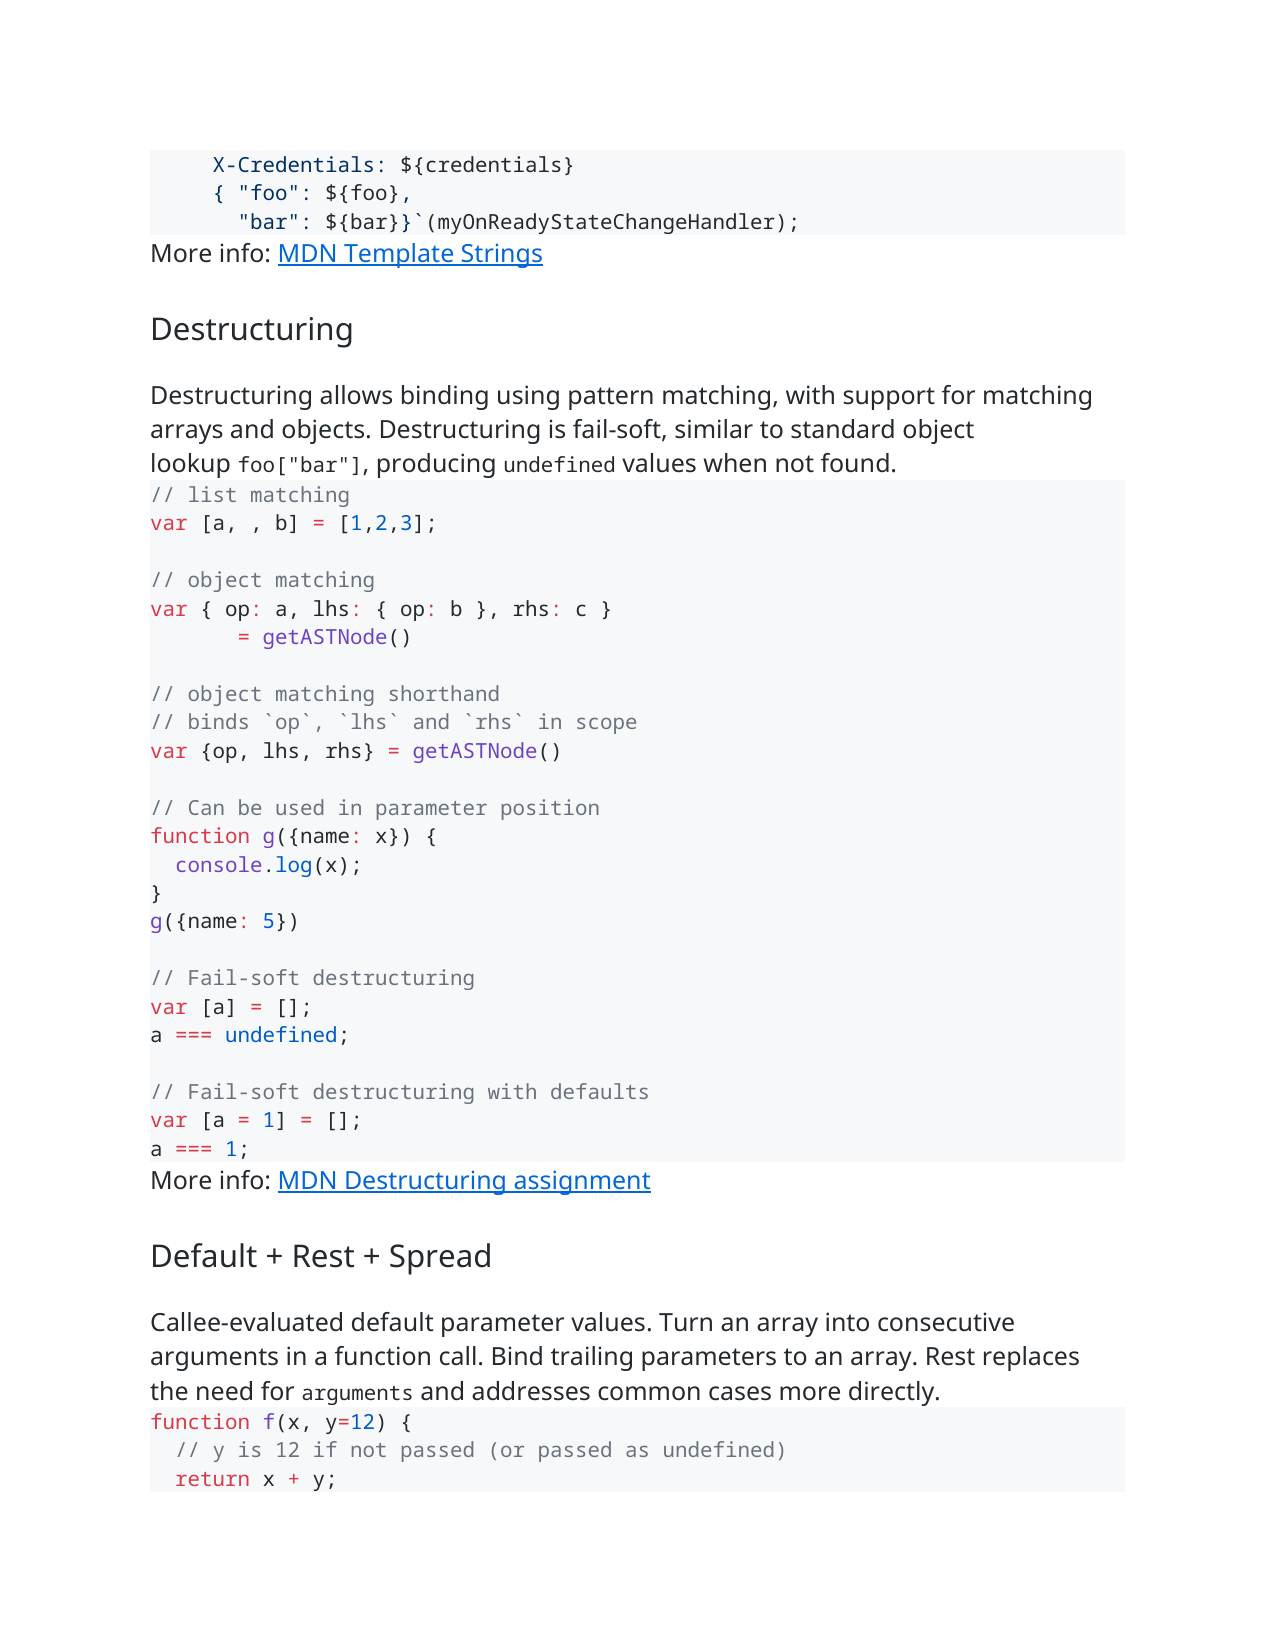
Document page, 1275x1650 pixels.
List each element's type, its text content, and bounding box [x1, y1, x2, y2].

text // Fail-soft destructuring with defaults [150, 1077, 1125, 1106]
text a === 1; [150, 1134, 1125, 1162]
text g({name: 5}) [150, 907, 1125, 935]
text return x + y; [150, 1464, 1125, 1492]
text // y is 12 if not passed (or passed as undefined) [150, 1436, 1125, 1464]
text var { op: a, lhs: { op: b }, rhs: c } [150, 594, 1125, 622]
text // object matching [150, 565, 1125, 594]
text } [150, 878, 1125, 907]
text More info: MDN Template Strings [150, 235, 1125, 269]
text Destructuring allows binding using pattern matching, with support for matching arrays and objects. Destructuring is fail-soft, similar to standard object lookup foo["bar"], producing undefined values when not found. [150, 378, 1125, 480]
text = getASTNode() [150, 622, 1125, 651]
text var [a] = []; [150, 992, 1125, 1020]
text { "foo": ${foo}, [150, 178, 1125, 207]
text // Can be used in parameter position [150, 793, 1125, 821]
text More info: MDN Destructuring assignment [150, 1162, 1125, 1197]
text console.log(x); [150, 850, 1125, 878]
text function g({name: x}) { [150, 821, 1125, 850]
text // object matching shorthand [150, 679, 1125, 707]
text // Fail-soft destructuring [150, 963, 1125, 992]
text a === undefined; [150, 1020, 1125, 1049]
text // binds `op`, `lhs` and `rhs` in scope [150, 707, 1125, 736]
text var [a, , b] = [1,2,3]; [150, 508, 1125, 537]
subtitle Destructuring [150, 307, 1125, 349]
subtitle Default + Rest + Spread [150, 1234, 1125, 1277]
text function f(x, y=12) { [150, 1407, 1125, 1436]
text Callee-evaluated default parameter values. Turn an array into consecutive arguments in a function call. Bind trailing parameters to an array. Rest replaces the need for arguments and addresses common cases more directly. [150, 1305, 1125, 1407]
text // list matching [150, 480, 1125, 508]
text X-Credentials: ${credentials} [150, 150, 1125, 178]
text var {op, lhs, rhs} = getASTNode() [150, 736, 1125, 764]
text var [a = 1] = []; [150, 1106, 1125, 1134]
text "bar": ${bar}}`(myOnReadyStateChangeHandler); [150, 207, 1125, 235]
